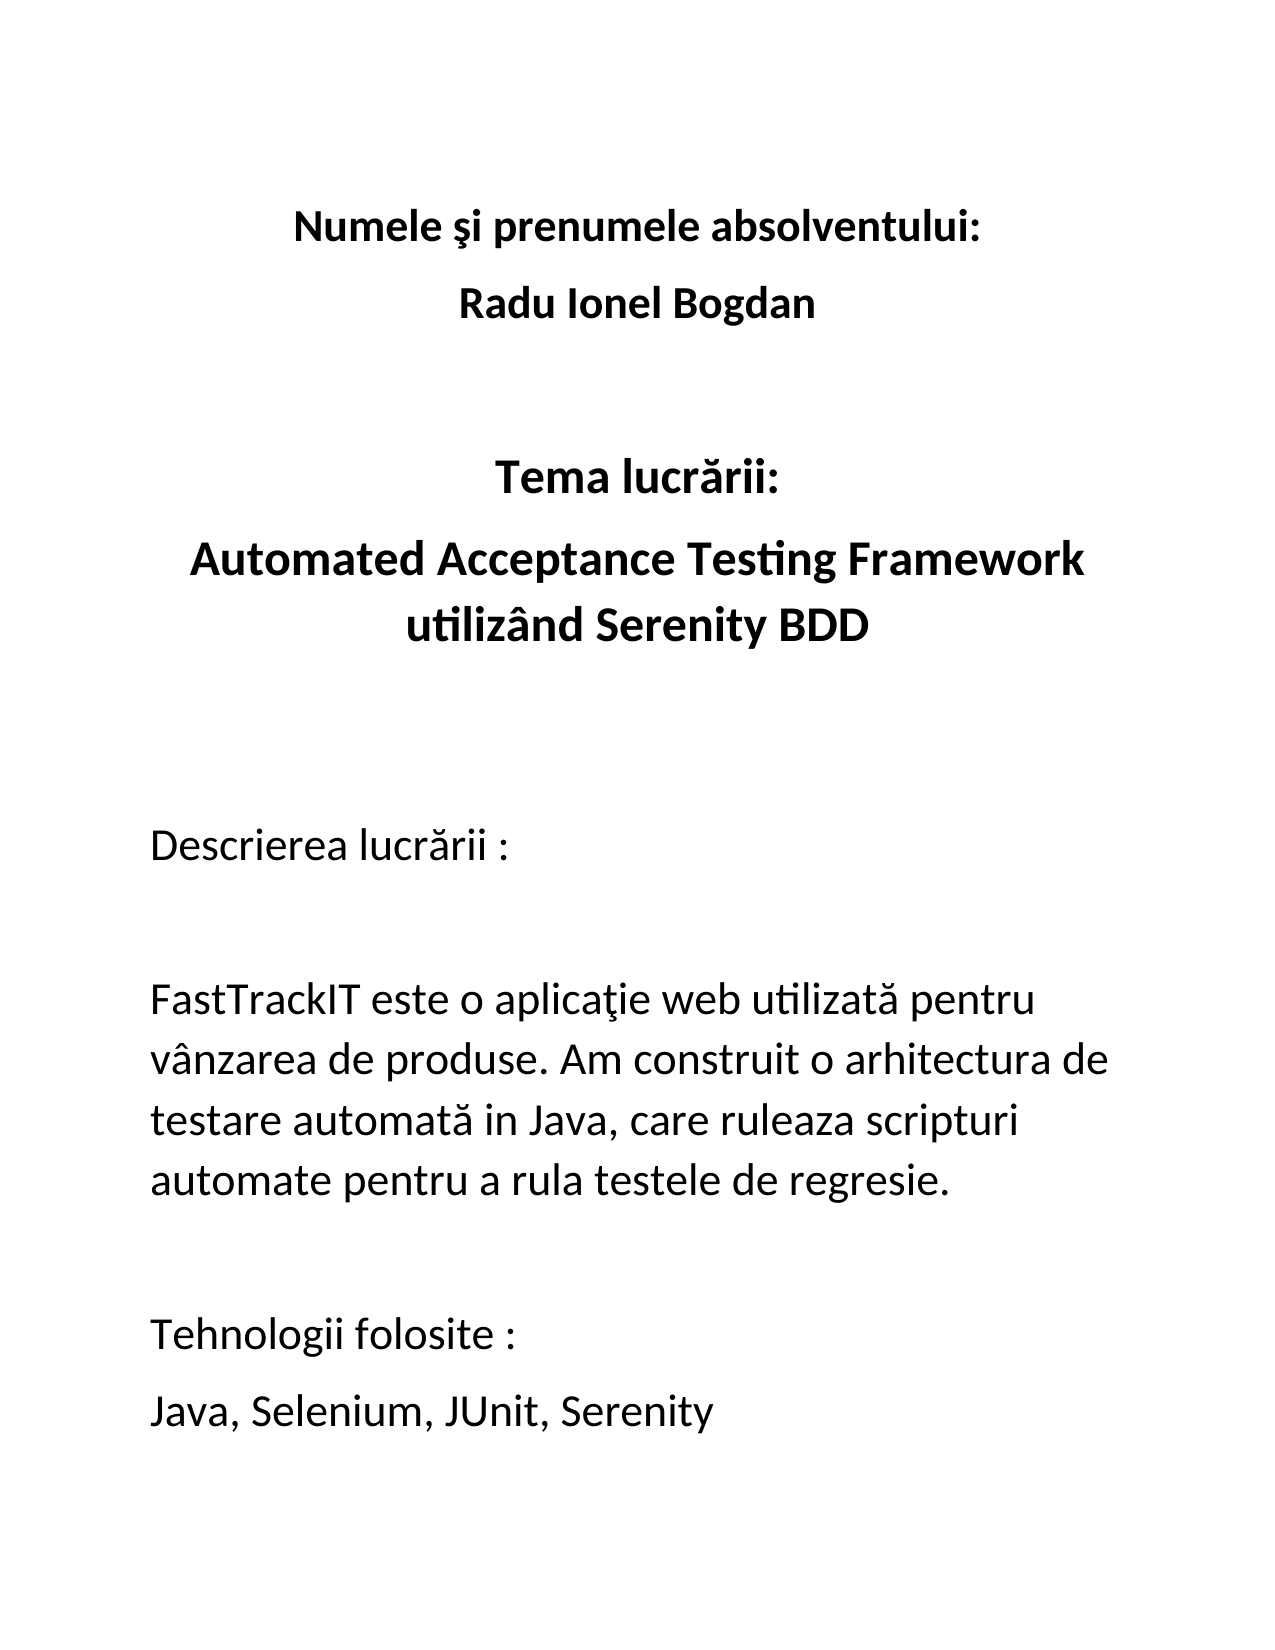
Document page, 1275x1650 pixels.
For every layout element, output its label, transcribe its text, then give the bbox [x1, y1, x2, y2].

text Radu Ionel Bogdan [150, 274, 1125, 330]
text FastTrackIT este o aplicaţie web utilizată pentru vânzarea de produse. Am construit o arhitectura de testare automată in Java, care ruleaza scripturi automate pentru a rula testele de regresie. [150, 970, 1125, 1207]
text Descrierea lucrării : [150, 816, 1125, 872]
text Tehnologii folosite : [150, 1305, 1125, 1361]
text Automated Acceptance Testing Framework utilizând Serenity BDD [150, 527, 1125, 654]
text Java, Selenium, JUnit, Serenity [150, 1382, 1125, 1438]
text Numele şi prenumele absolventului: [150, 197, 1125, 253]
text Tema lucrării: [150, 444, 1125, 506]
